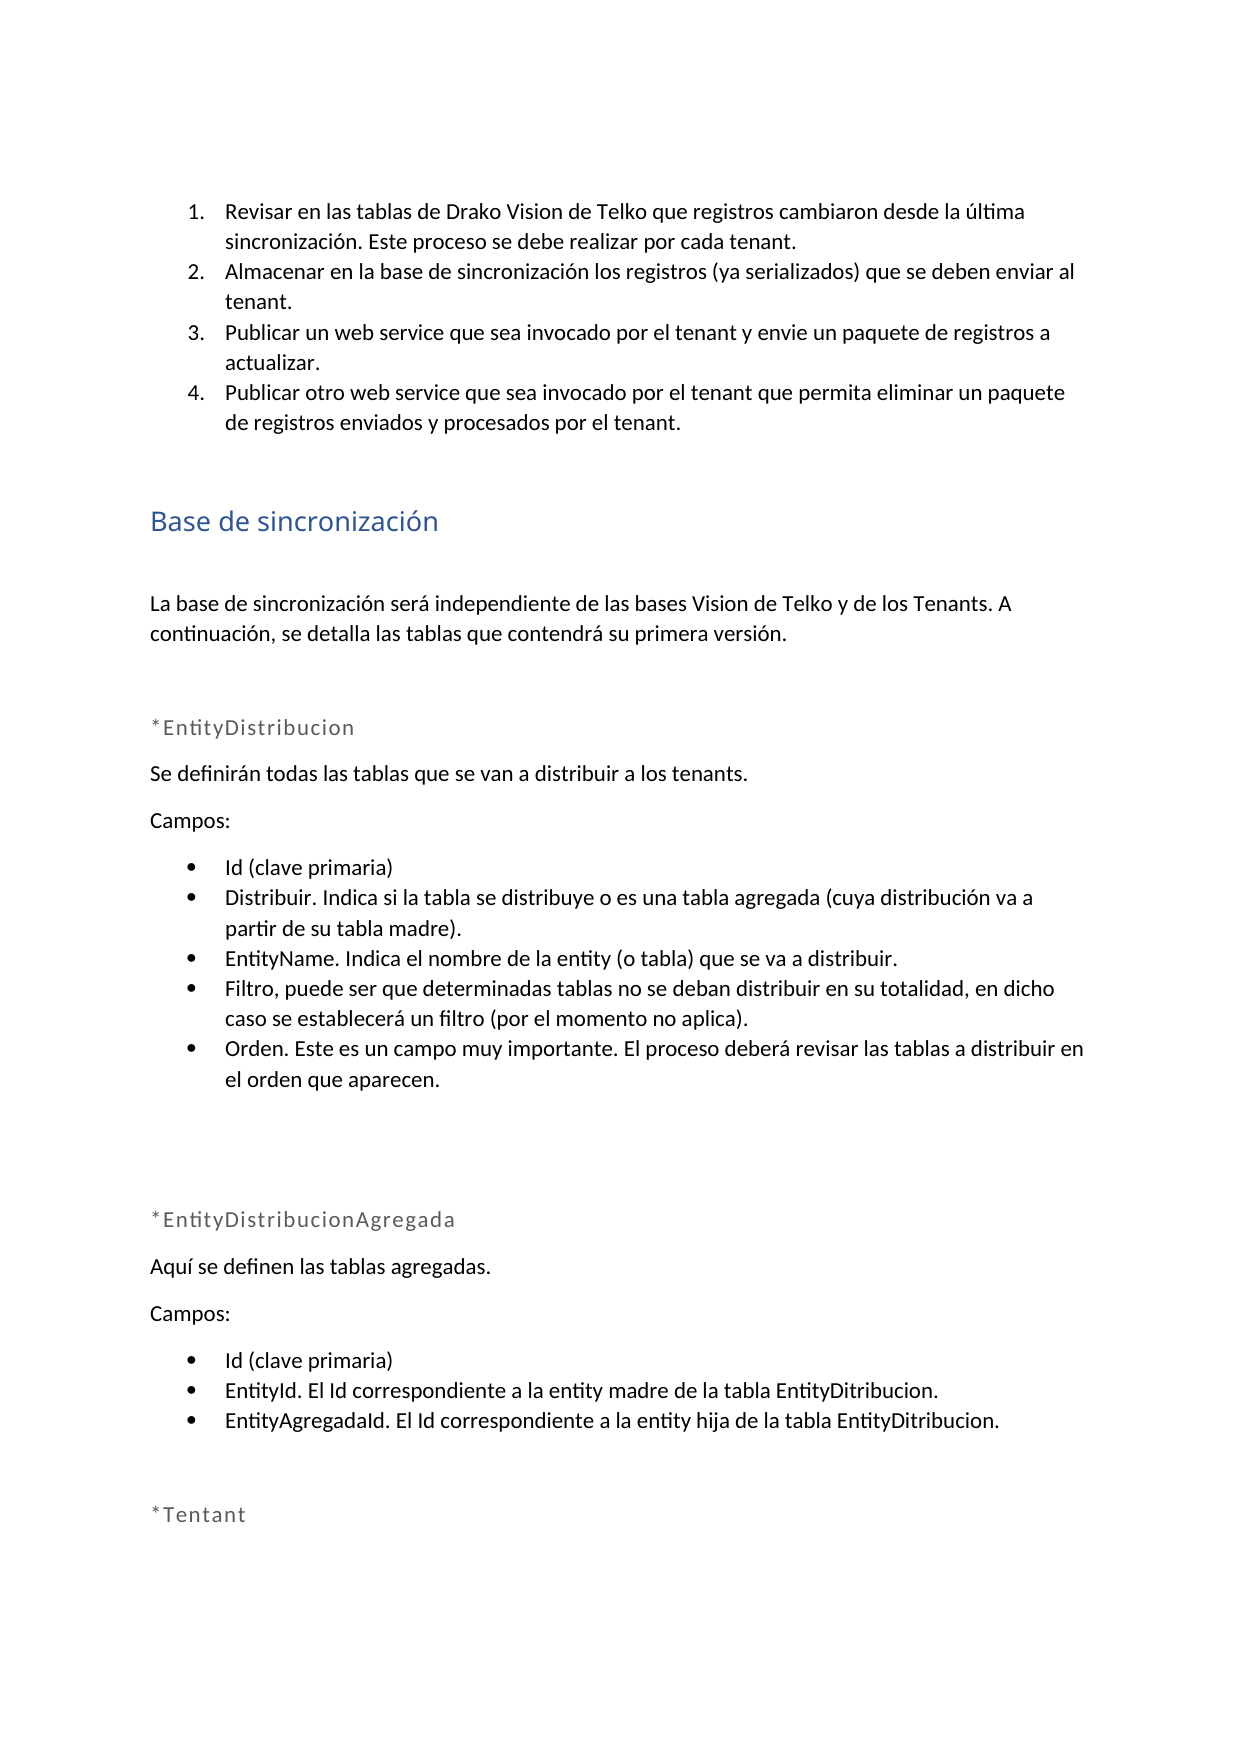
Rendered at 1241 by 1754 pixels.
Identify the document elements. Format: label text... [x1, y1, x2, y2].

subtitle *Tentant [150, 1500, 1090, 1528]
text Se definirán todas las tablas que se van a distribuir a los tenants. [150, 759, 1090, 788]
list Id (clave primaria) [187, 853, 1090, 881]
list Id (clave primaria) [187, 1346, 1090, 1374]
list EntityAgregadaId. El Id correspondiente a la entity hija de la tabla EntityDitribucion. [187, 1406, 1090, 1434]
list Almacenar en la base de sincronización los registros (ya serializados) que se deben enviar al tenant. [187, 257, 1090, 316]
text Aquí se definen las tablas agregadas. [150, 1252, 1090, 1280]
text Campos: [150, 1299, 1090, 1327]
list Distribuir. Indica si la tabla se distribuye o es una tabla agregada (cuya distribución va a partir de su tabla madre). [187, 883, 1090, 942]
list EntityId. El Id correspondiente a la entity madre de la tabla EntityDitribucion. [187, 1376, 1090, 1404]
text Campos: [150, 806, 1090, 834]
list Revisar en las tablas de Drako Vision de Telko que registros cambiaron desde la última sincronización. Este proceso se debe realizar por cada tenant. [187, 197, 1090, 255]
list Publicar otro web service que sea invocado por el tenant que permita eliminar un paquete de registros enviados y procesados por el tenant. [187, 378, 1090, 436]
list Orden. Este es un campo muy importante. El proceso deberá revisar las tablas a distribuir en el orden que aparecen. [187, 1034, 1090, 1093]
list EntityName. Indica el nombre de la entity (o tabla) que se va a distribuir. [187, 944, 1090, 972]
list Filtro, puede ser que determinadas tablas no se deban distribuir en su totalidad, en dicho caso se establecerá un filtro (por el momento no aplica). [187, 974, 1090, 1032]
text La base de sincronización será independiente de las bases Vision de Telko y de los Tenants. A continuación, se detalla las tablas que contendrá su primera versión. [150, 589, 1090, 647]
subtitle *EntityDistribucionAgregada [150, 1205, 1090, 1233]
list Publicar un web service que sea invocado por el tenant y envie un paquete de registros a actualizar. [187, 318, 1090, 376]
subtitle *EntityDistribucion [150, 713, 1090, 741]
subtitle Base de sincronización [150, 502, 1090, 539]
